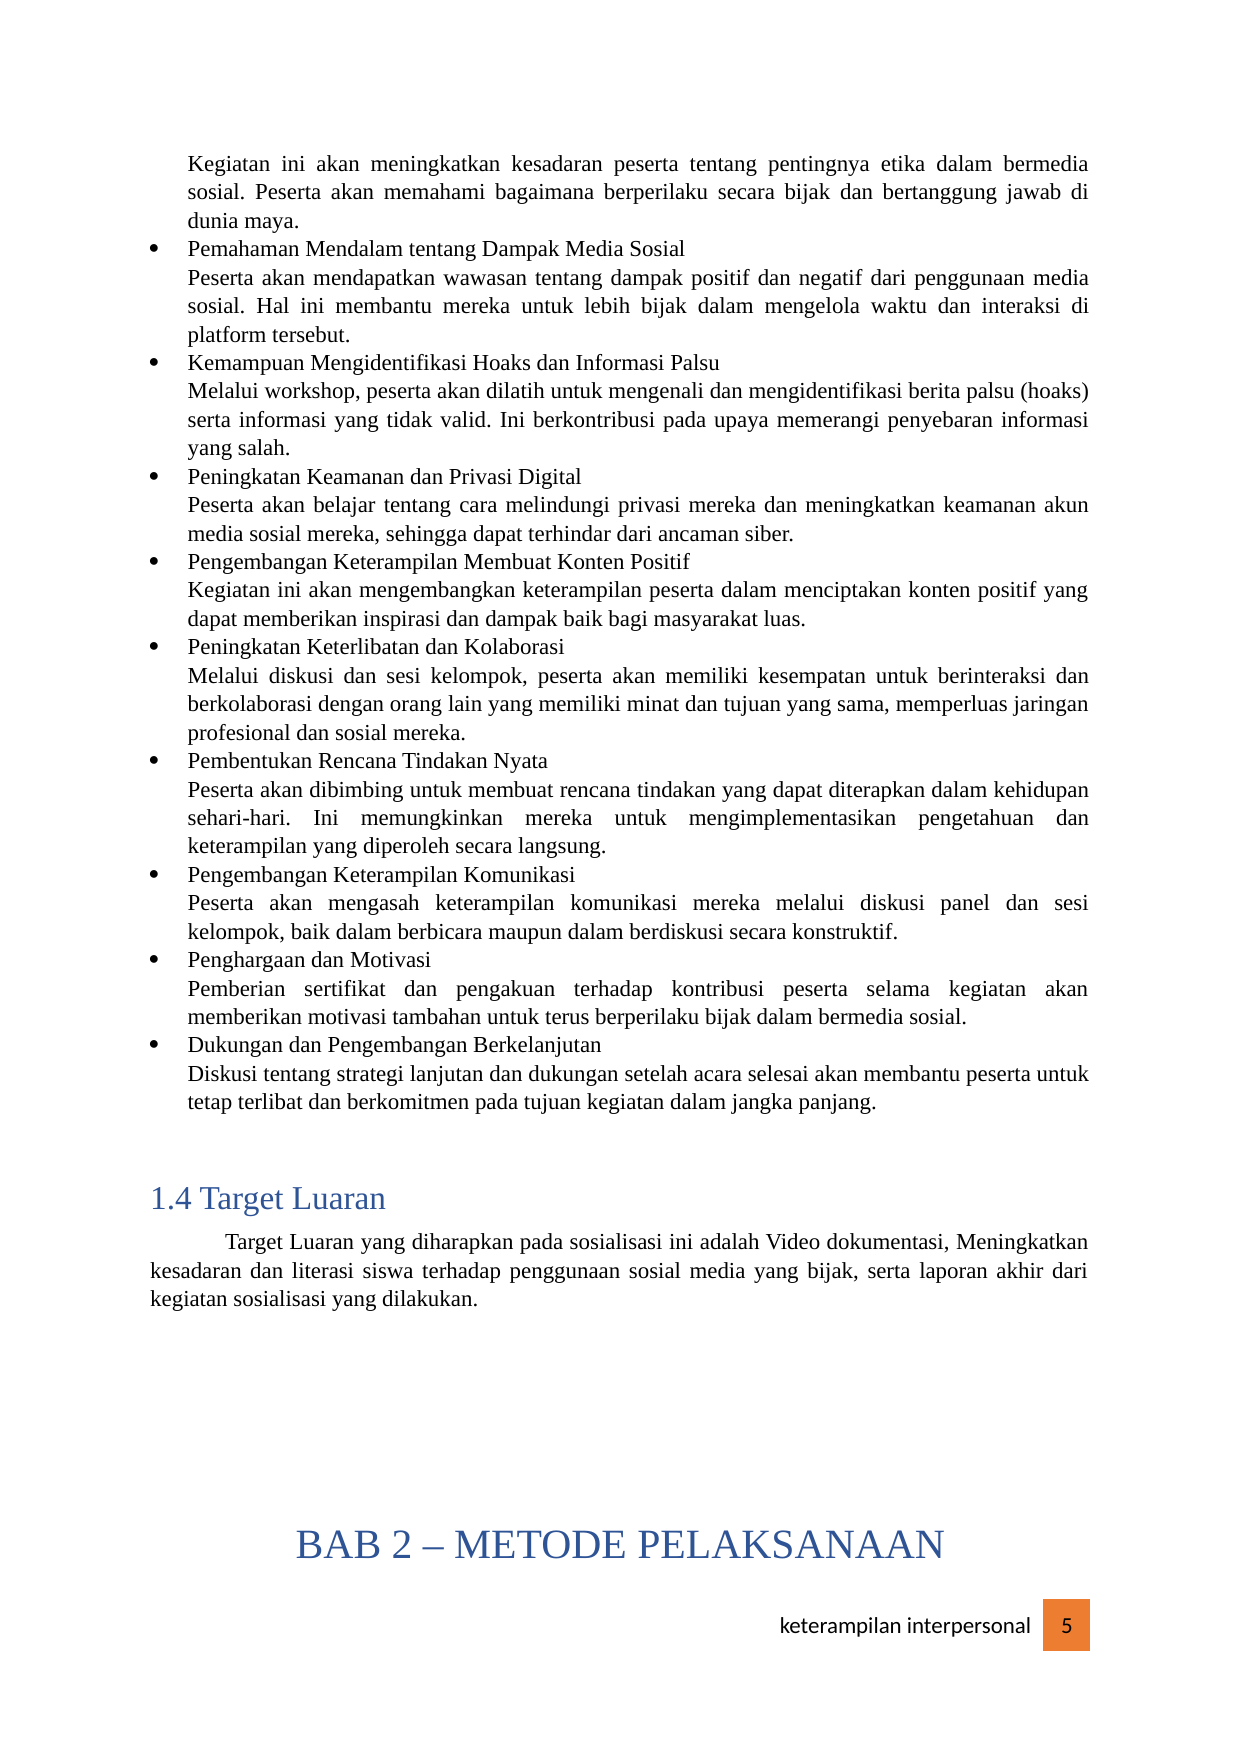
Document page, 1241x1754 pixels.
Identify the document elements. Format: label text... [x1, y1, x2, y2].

list Pembentukan Rencana Tindakan Nyata [150, 747, 1090, 773]
list Peningkatan Keamanan dan Privasi Digital [150, 463, 1090, 489]
list Melalui diskusi dan sesi kelompok, peserta akan memiliki kesempatan untuk berinteraksi dan berkolaborasi dengan orang lain yang memiliki minat dan tujuan yang sama, memperluas jaringan profesional dan sosial mereka. [187, 662, 1090, 745]
list Melalui workshop, peserta akan dilatih untuk mengenali dan mengidentifikasi berita palsu (hoaks) serta informasi yang tidak valid. Ini berkontribusi pada upaya memerangi penyebaran informasi yang salah. [187, 377, 1090, 461]
list Penghargaan dan Motivasi [150, 946, 1090, 973]
list Peserta akan mendapatkan wawasan tentang dampak positif dan negatif dari penggunaan media sosial. Hal ini membantu mereka untuk lebih bijak dalam mengelola waktu dan interaksi di platform tersebut. [187, 264, 1090, 347]
list Peserta akan mengasah keterampilan komunikasi mereka melalui diskusi panel dan sesi kelompok, baik dalam berbicara maupun dalam berdiskusi secara konstruktif. [187, 889, 1090, 944]
list Pengembangan Keterampilan Komunikasi [150, 861, 1090, 887]
list Peserta akan dibimbing untuk membuat rencana tindakan yang dapat diterapkan dalam kehidupan sehari-hari. Ini memungkinkan mereka untuk mengimplementasikan pengetahuan dan keterampilan yang diperoleh secara langsung. [187, 776, 1090, 859]
list Peserta akan belajar tentang cara melindungi privasi mereka dan meningkatkan keamanan akun media sosial mereka, sehingga dapat terhindar dari ancaman siber. [187, 491, 1090, 546]
list Kegiatan ini akan meningkatkan kesadaran peserta tentang pentingnya etika dalam bermedia sosial. Peserta akan memahami bagaimana berperilaku secara bijak dan bertanggung jawab di dunia maya. [187, 150, 1090, 233]
list Pemberian sertifikat dan pengakuan terhadap kontribusi peserta selama kegiatan akan memberikan motivasi tambahan untuk terus berperilaku bijak dalam bermedia sosial. [187, 975, 1090, 1029]
list Dukungan dan Pengembangan Berkelanjutan [150, 1032, 1090, 1058]
list Kemampuan Mengidentifikasi Hoaks dan Informasi Palsu [150, 349, 1090, 375]
subtitle 1.4 Target Luaran [150, 1179, 1090, 1217]
subtitle BAB 2 – METODE PELAKSANAAN [150, 1519, 1090, 1567]
text Target Luaran yang diharapkan pada sosialisasi ini adalah Video dokumentasi, Meningkatkan kesadaran dan literasi siswa terhadap penggunaan sosial media yang bijak, serta laporan akhir dari kegiatan sosialisasi yang dilakukan. [150, 1228, 1090, 1312]
list Kegiatan ini akan mengembangkan keterampilan peserta dalam menciptakan konten positif yang dapat memberikan inspirasi dan dampak baik bagi masyarakat luas. [187, 577, 1090, 631]
list Pemahaman Mendalam tentang Dampak Media Sosial [150, 235, 1090, 262]
list Diskusi tentang strategi lanjutan dan dukungan setelah acara selesai akan membantu peserta untuk tetap terlibat dan berkomitmen pada tujuan kegiatan dalam jangka panjang. [187, 1060, 1090, 1115]
list Pengembangan Keterampilan Membuat Konten Positif [150, 548, 1090, 574]
list Peningkatan Keterlibatan dan Kolaborasi [150, 633, 1090, 660]
